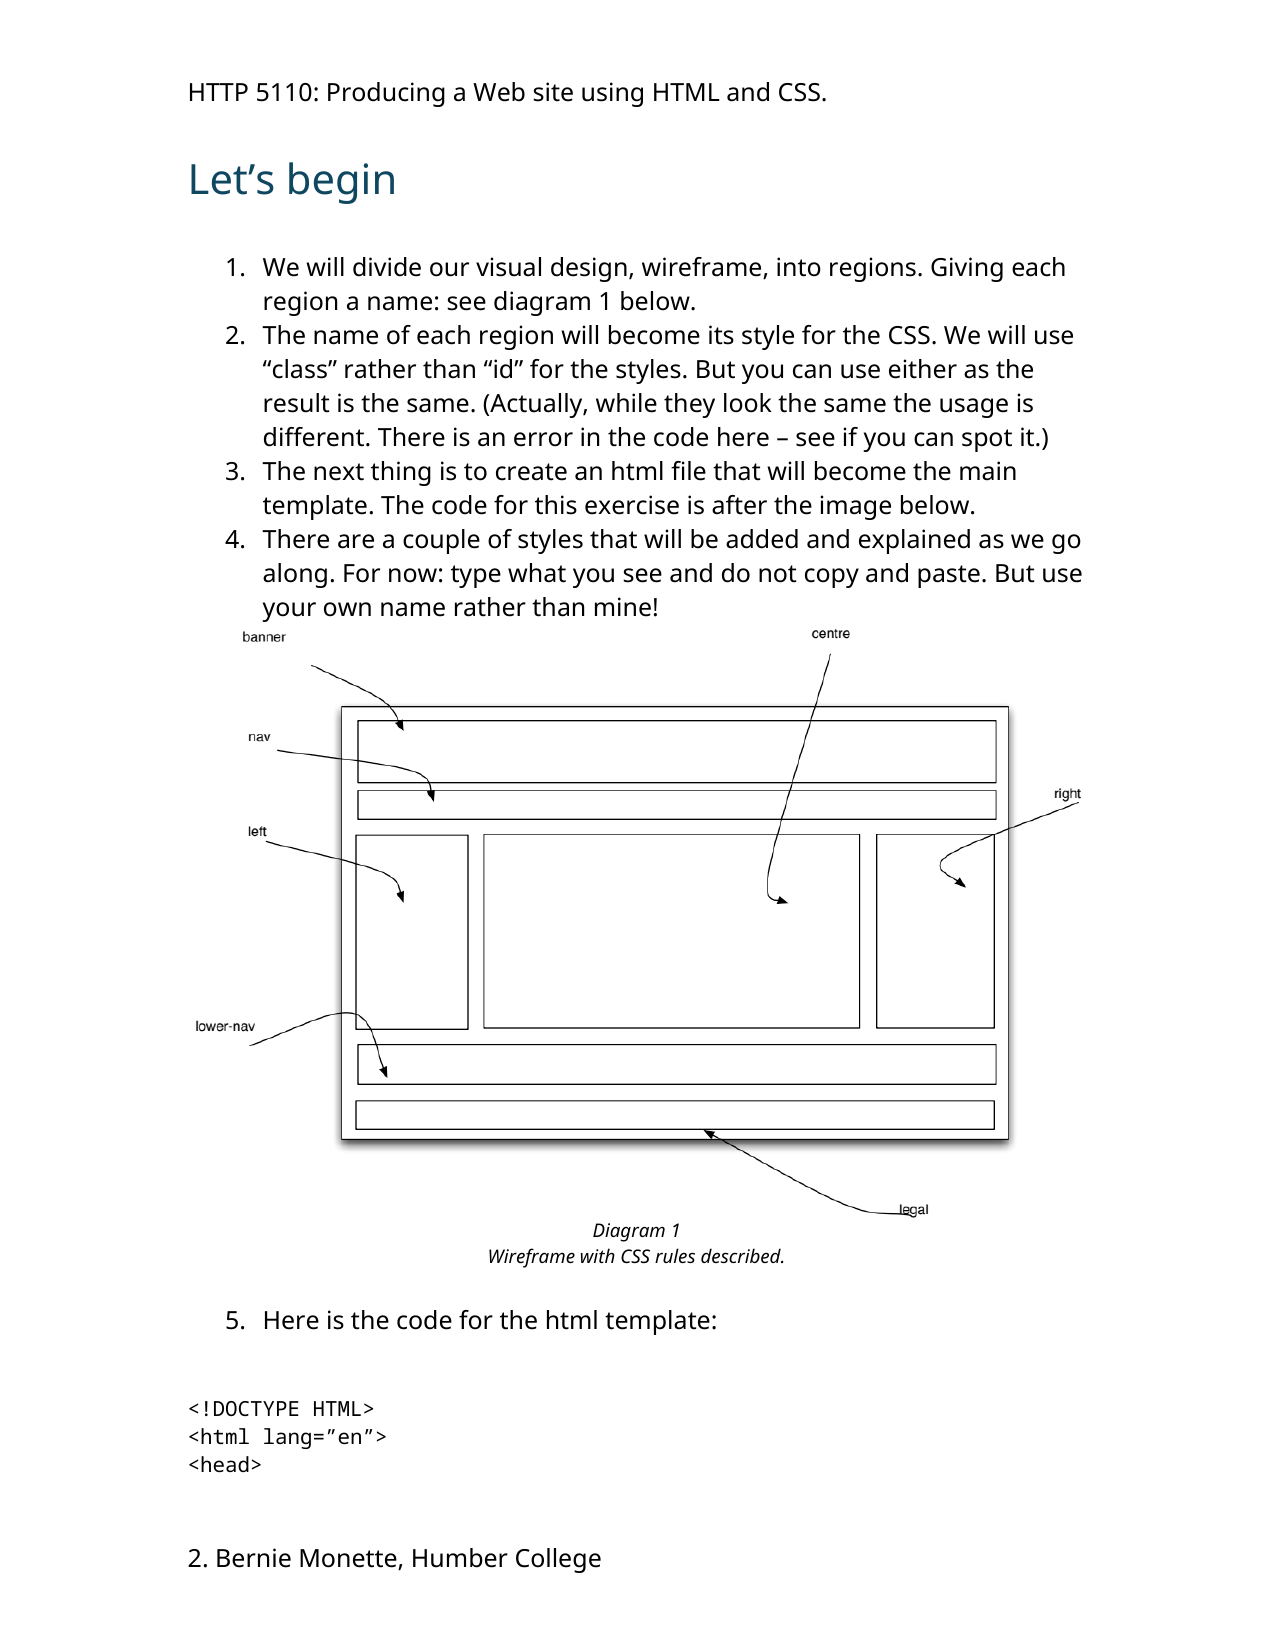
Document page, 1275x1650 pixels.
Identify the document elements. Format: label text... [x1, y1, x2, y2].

text <head> [187, 1451, 1087, 1479]
list The name of each region will become its style for the CSS. We will use “class” rather than “id” for the styles. But you can use either as the result is the same. (Actually, while they look the same the usage is different. There is an error in the code here – see if you can spot it.) [225, 317, 1087, 453]
text Wireframe with CSS rules described. [187, 1243, 1087, 1269]
list We will divide our visual design, wireframe, into regions. Giving each region a name: see diagram 1 below. [225, 249, 1087, 317]
list There are a couple of styles that will be added and explained as we go along. For now: type what you see and do not copy and paste. But use your own name rather than mine! [225, 522, 1087, 624]
text <!DOCTYPE HTML> [187, 1394, 1087, 1422]
list Here is the code for the html template: [225, 1303, 1087, 1337]
list The next thing is to create an html file that will become the main template. The code for this exercise is after the image below. [225, 453, 1087, 522]
text <html lang=”en”> [187, 1422, 1087, 1451]
subtitle Let’s begin [187, 150, 1087, 207]
text Diagram 1 [187, 1218, 1087, 1243]
